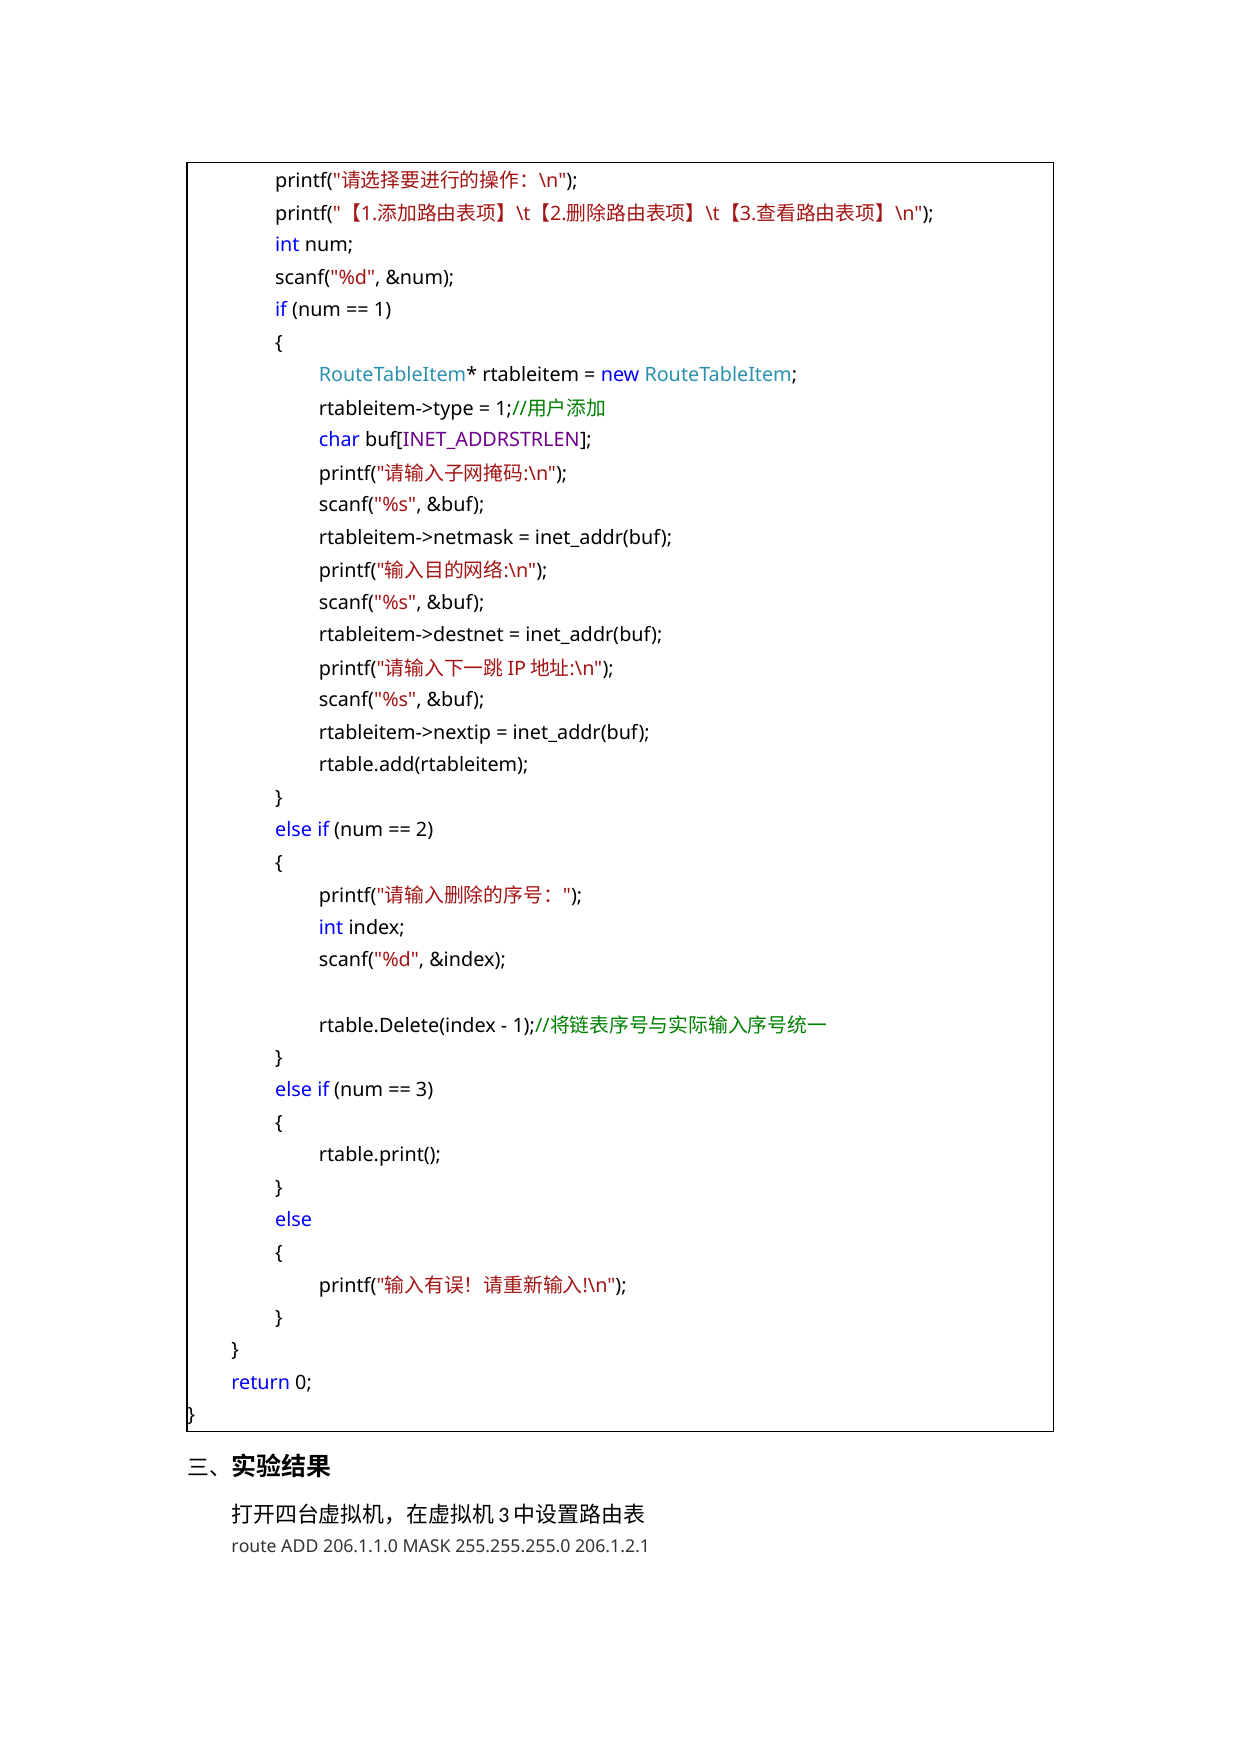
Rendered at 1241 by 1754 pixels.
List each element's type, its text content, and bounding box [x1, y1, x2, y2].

text int index; [188, 911, 1053, 943]
text else [188, 1203, 1053, 1236]
text } [188, 1171, 1053, 1203]
text 打开四台虚拟机，在虚拟机3中设置路由表 [187, 1497, 1053, 1529]
list 三、实验结果 [187, 1432, 1053, 1497]
text } [188, 781, 1053, 813]
list } [188, 1397, 1053, 1431]
text scanf("%s", &buf); [188, 586, 1053, 618]
text rtable.add(rtableitem); [188, 748, 1053, 781]
text } [188, 1301, 1053, 1333]
text { [188, 1236, 1053, 1268]
text { [188, 326, 1053, 358]
text return 0; [188, 1366, 1053, 1397]
text rtableitem->netmask = inet_addr(buf); [188, 521, 1053, 553]
text rtableitem->nextip = inet_addr(buf); [188, 716, 1053, 748]
text } [188, 1333, 1053, 1366]
text scanf("%d", &num); [188, 261, 1053, 293]
text printf("输入目的网络:\n"); [188, 553, 1053, 586]
text if (num == 1) [188, 293, 1053, 326]
text scanf("%s", &buf); [188, 683, 1053, 716]
text { [188, 1106, 1053, 1138]
text printf("请输入下一跳IP地址:\n"); [188, 651, 1053, 683]
text printf("请输入子网掩码:\n"); [188, 456, 1053, 488]
text char buf[INET_ADDRSTRLEN]; [188, 423, 1053, 456]
text rtable.Delete(index - 1);//将链表序号与实际输入序号统一 [188, 1008, 1053, 1041]
text } [188, 1041, 1053, 1073]
text printf("【1.添加路由表项】\t【2.删除路由表项】\t【3.查看路由表项】\n"); [188, 196, 1053, 228]
text route ADD 206.1.1.0 MASK 255.255.255.0 206.1.2.1 [187, 1529, 1053, 1562]
text { [188, 846, 1053, 878]
text rtableitem->type = 1;//用户添加 [188, 391, 1053, 423]
text printf("请输入删除的序号："); [188, 878, 1053, 911]
text else if (num == 2) [188, 813, 1053, 846]
text printf("输入有误！请重新输入!\n"); [188, 1268, 1053, 1301]
text scanf("%s", &buf); [188, 488, 1053, 521]
text else if (num == 3) [188, 1073, 1053, 1106]
text rtable.print(); [188, 1138, 1053, 1171]
text scanf("%d", &index); [188, 943, 1053, 976]
text rtableitem->destnet = inet_addr(buf); [188, 618, 1053, 651]
text RouteTableItem* rtableitem = new RouteTableItem; [188, 358, 1053, 391]
text int num; [188, 228, 1053, 261]
text printf("请选择要进行的操作：\n"); [188, 163, 1053, 196]
